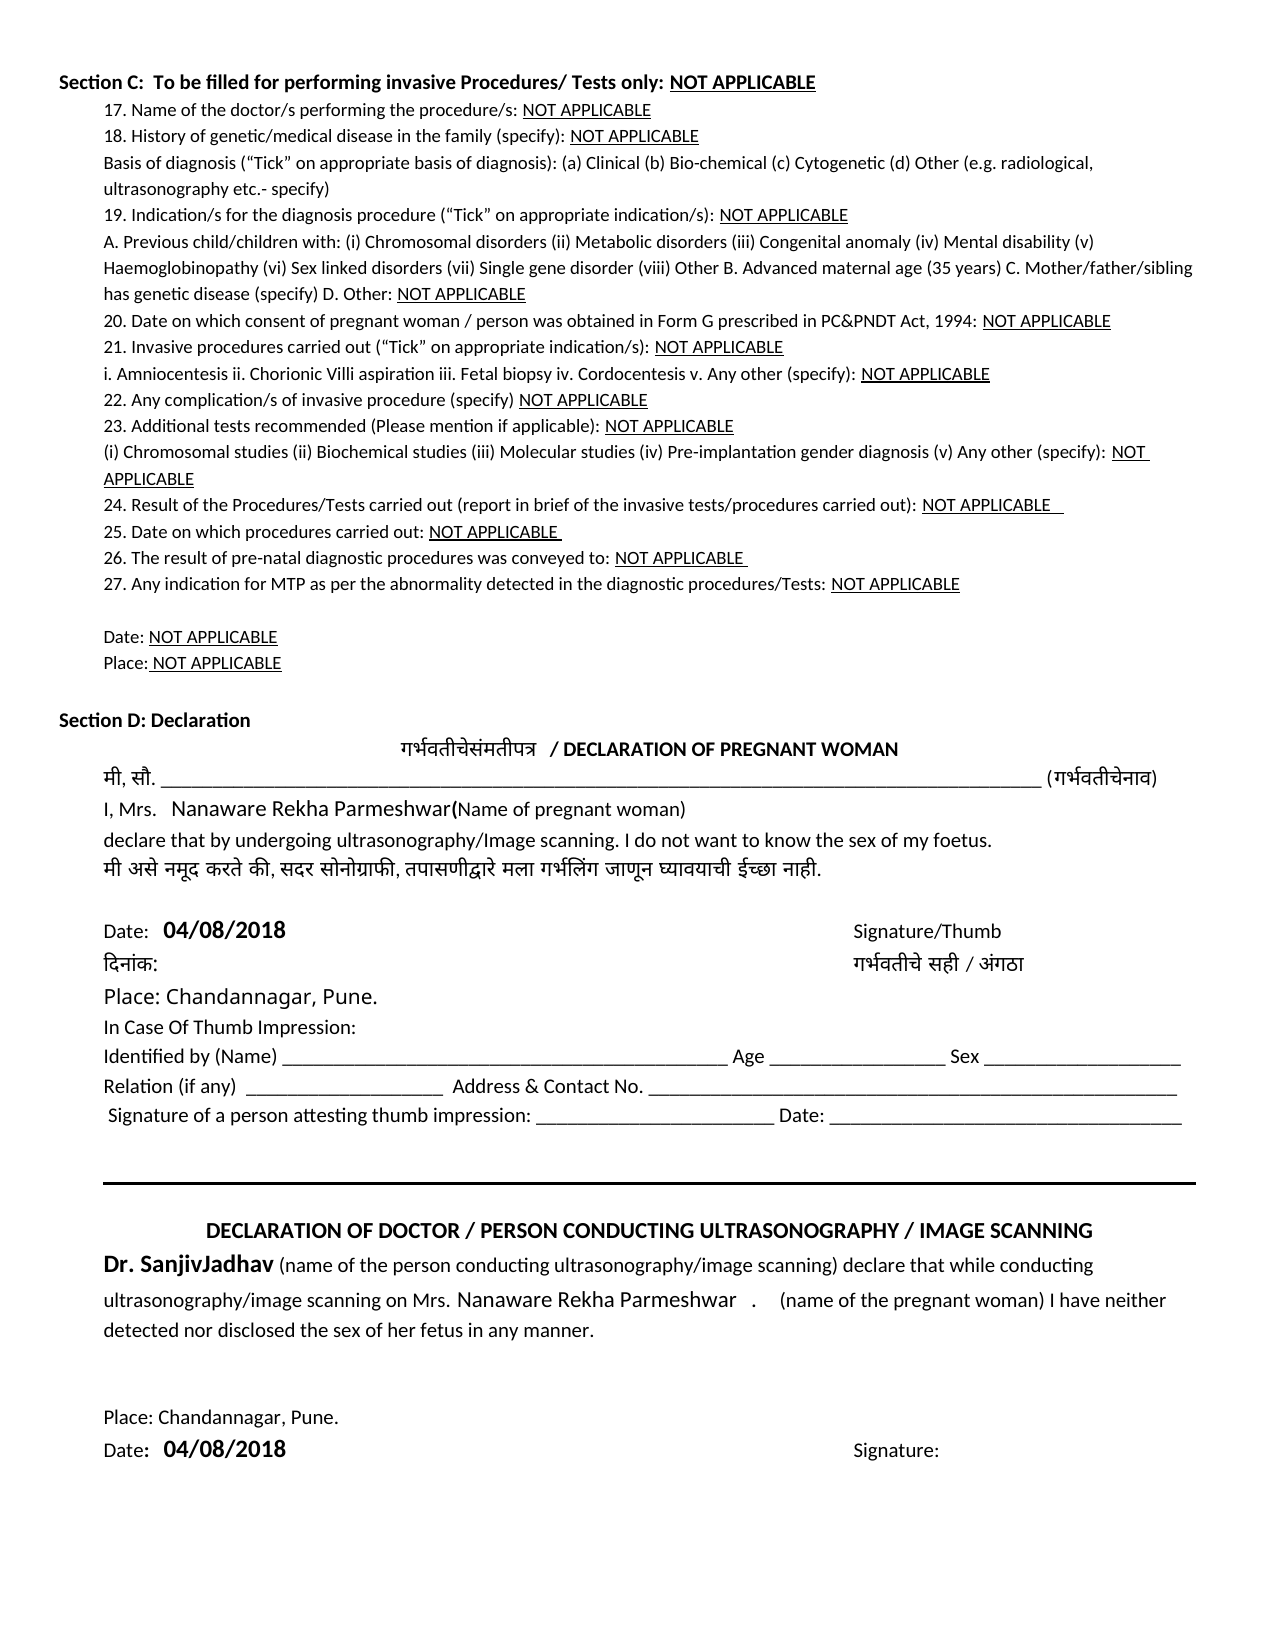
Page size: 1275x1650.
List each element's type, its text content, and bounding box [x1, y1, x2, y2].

text declare that by undergoing ultrasonography/Image scanning. I do not want to know the sex of my foetus. [103, 827, 1196, 852]
text Section D: Declaration [59, 707, 1196, 732]
text Place: Chandannagar, Pune. [103, 982, 1196, 1010]
text DECLARATION OF DOCTOR / PERSON CONDUCTING ULTRASONOGRAPHY / IMAGE SCANNING [103, 1216, 1196, 1244]
text 21. Invasive procedures carried out (“Tick” on appropriate indication/s): NOT APPLICABLE [103, 335, 1196, 358]
text 27. Any indication for MTP as per the abnormality detected in the diagnostic procedures/Tests: NOT APPLICABLE [103, 572, 1196, 595]
text मी असे नमूद करते की, सदर सोनोग्राफी, तपासणीद्वारे मला गर्भलिंग जाणून घ्यावयाची ईच्छा नाही. [103, 856, 1196, 881]
text Identified by (Name) ___________________________________________ Age _________________ Sex ___________________ [103, 1044, 1196, 1069]
text (i) Chromosomal studies (ii) Biochemical studies (iii) Molecular studies (iv) Pre-implantation gender diagnosis (v) Any other (specify): NOT APPLICABLE [103, 441, 1196, 490]
text Relation (if any) ___________________ Address & Contact No. ___________________________________________________ [103, 1073, 1196, 1098]
text 18. History of genetic/medical disease in the family (specify): NOT APPLICABLE [103, 124, 1196, 147]
text 24. Result of the Procedures/Tests carried out (report in brief of the invasive tests/procedures carried out): NOT APPLICABLE [103, 493, 1196, 516]
text 22. Any complication/s of invasive procedure (specify) NOT APPLICABLE [103, 388, 1196, 411]
text 25. Date on which procedures carried out: NOT APPLICABLE [103, 520, 1196, 543]
text 19. Indication/s for the diagnosis procedure (“Tick” on appropriate indication/s): NOT APPLICABLE [103, 203, 1196, 226]
text In Case Of Thumb Impression: [103, 1014, 1196, 1040]
text I, Mrs. (Name of pregnant woman) [103, 794, 1196, 823]
text Place: NOT APPLICABLE [103, 652, 1196, 674]
text दिनांक: गर्भवतीचे सही / अंगठा [103, 949, 1196, 978]
text A. Previous child/children with: (i) Chromosomal disorders (ii) Metabolic disorders (iii) Congenital anomaly (iv) Mental disability (v) Haemoglobinopathy (vi) Sex linked disorders (vii) Single gene disorder (viii) Other B. Advanced maternal age (35 years) C. Mother/father/sibling has genetic disease (specify) D. Other: NOT APPLICABLE [103, 230, 1196, 306]
text 17. Name of the doctor/s performing the procedure/s: NOT APPLICABLE [103, 98, 1196, 121]
text Place: Chandannagar, Pune. [103, 1404, 1196, 1430]
text Basis of diagnosis (“Tick” on appropriate basis of diagnosis): (a) Clinical (b) Bio-chemical (c) Cytogenetic (d) Other (e.g. radiological, ultrasonography etc.- specify) [103, 151, 1196, 200]
text 26. The result of pre-natal diagnostic procedures was conveyed to: NOT APPLICABLE [103, 546, 1196, 569]
text मी, सौ. _____________________________________________________________________________________ (गर्भवतीचेनाव) [103, 765, 1196, 791]
text 23. Additional tests recommended (Please mention if applicable): NOT APPLICABLE [103, 414, 1196, 437]
text Dr. SanjivJadhav (name of the person conducting ultrasonography/image scanning) declare that while conducting ultrasonography/image scanning on Mrs. (name of the pregnant woman) I have neither detected nor disclosed the sex of her fetus in any manner. [103, 1248, 1196, 1343]
text Date: Signature: [103, 1434, 1196, 1464]
text Date: NOT APPLICABLE [103, 625, 1196, 648]
text गर्भवतीचेसंमतीपत्र / DECLARATION OF PREGNANT WOMAN [103, 736, 1196, 762]
text 20. Date on which consent of pregnant woman / person was obtained in Form G prescribed in PC&PNDT Act, 1994: NOT APPLICABLE [103, 309, 1196, 332]
text Section C: To be filled for performing invasive Procedures/ Tests only: NOT APPLICABLE [0, 69, 1275, 94]
text Date: Signature/Thumb [103, 914, 1196, 945]
text i. Amniocentesis ii. Chorionic Villi aspiration iii. Fetal biopsy iv. Cordocentesis v. Any other (specify): NOT APPLICABLE [103, 362, 1196, 384]
text Signature of a person attesting thumb impression: _______________________ Date: __________________________________ [103, 1102, 1196, 1182]
